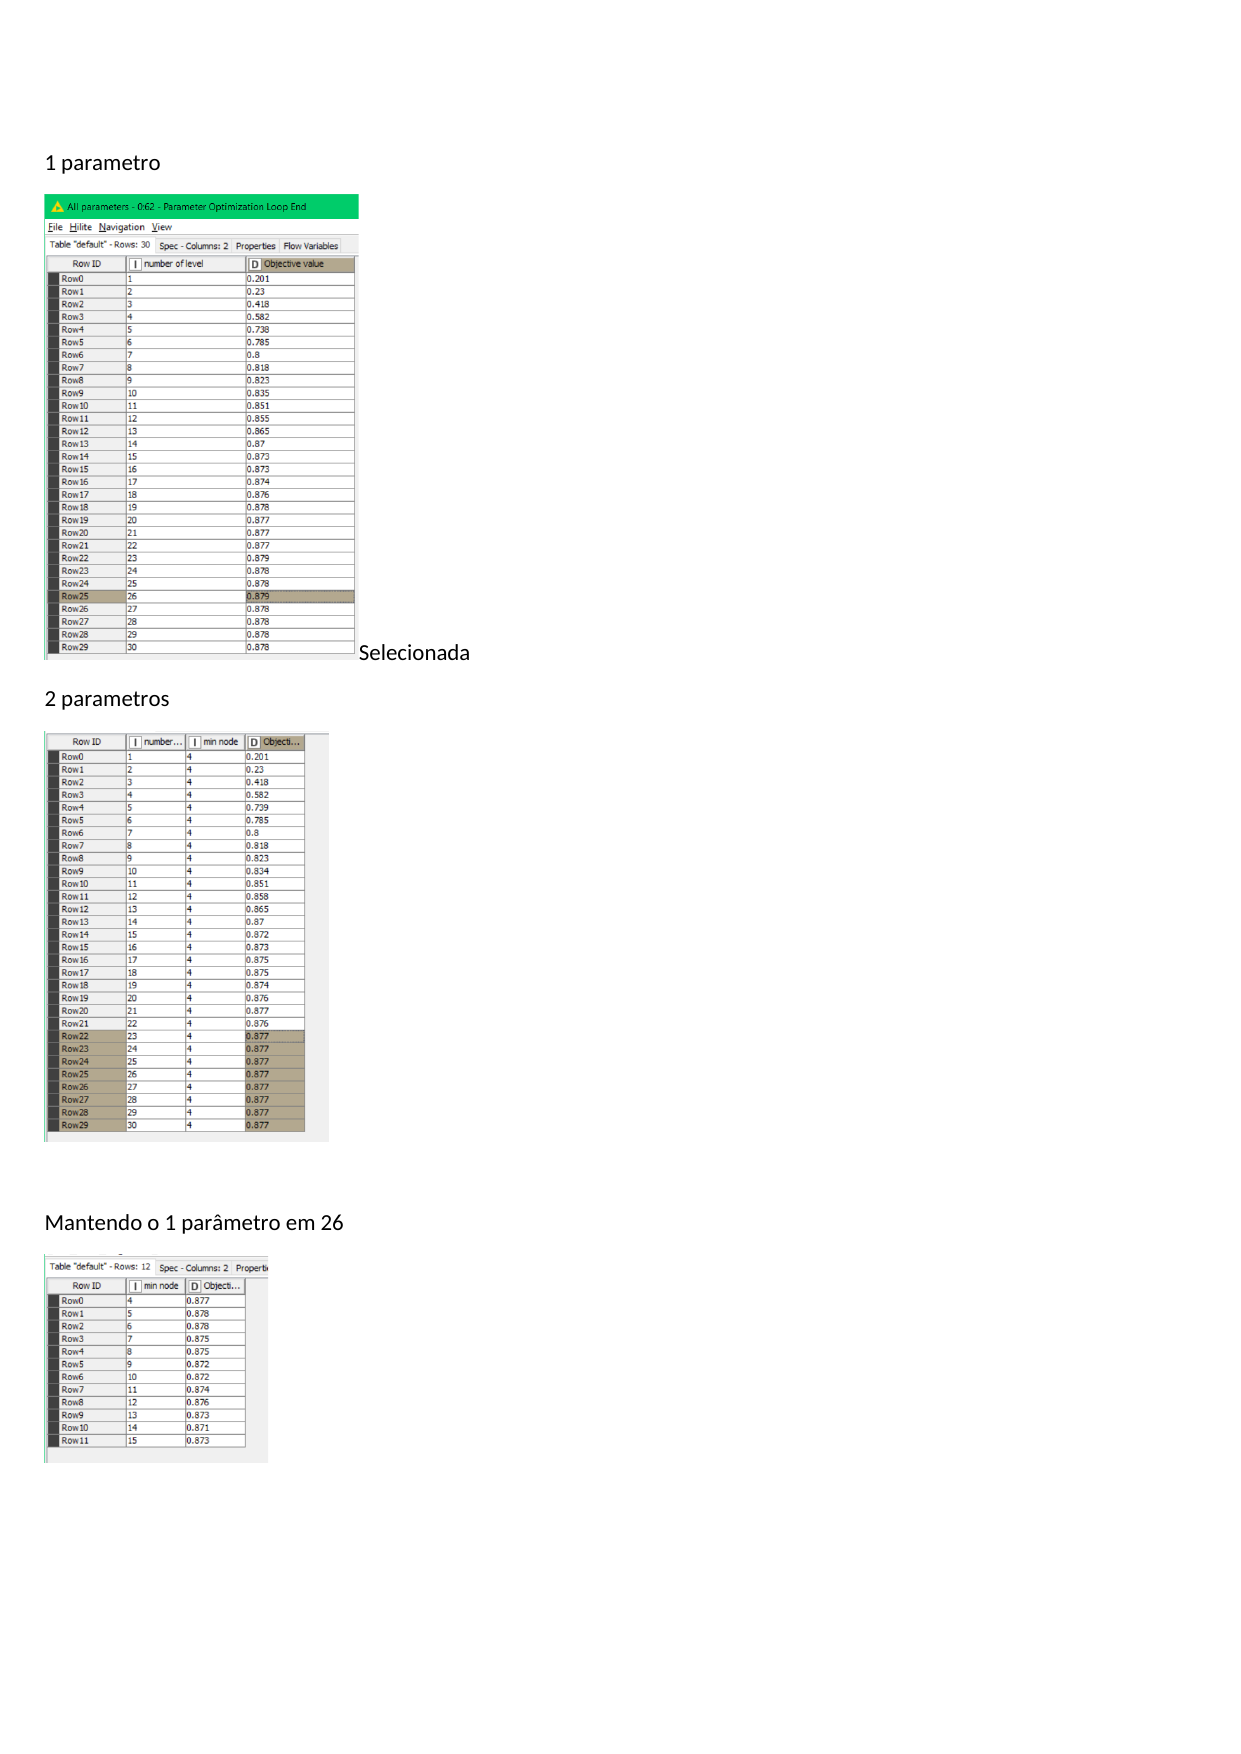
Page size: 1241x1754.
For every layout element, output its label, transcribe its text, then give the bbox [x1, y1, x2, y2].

picture [44, 731, 329, 1142]
text 1 parametro [44, 148, 1181, 176]
picture [44, 194, 359, 660]
picture [44, 1254, 269, 1463]
text 2 parametros [44, 684, 1181, 712]
text Mantendo o 1 parâmetro em 26 [44, 1208, 1181, 1236]
